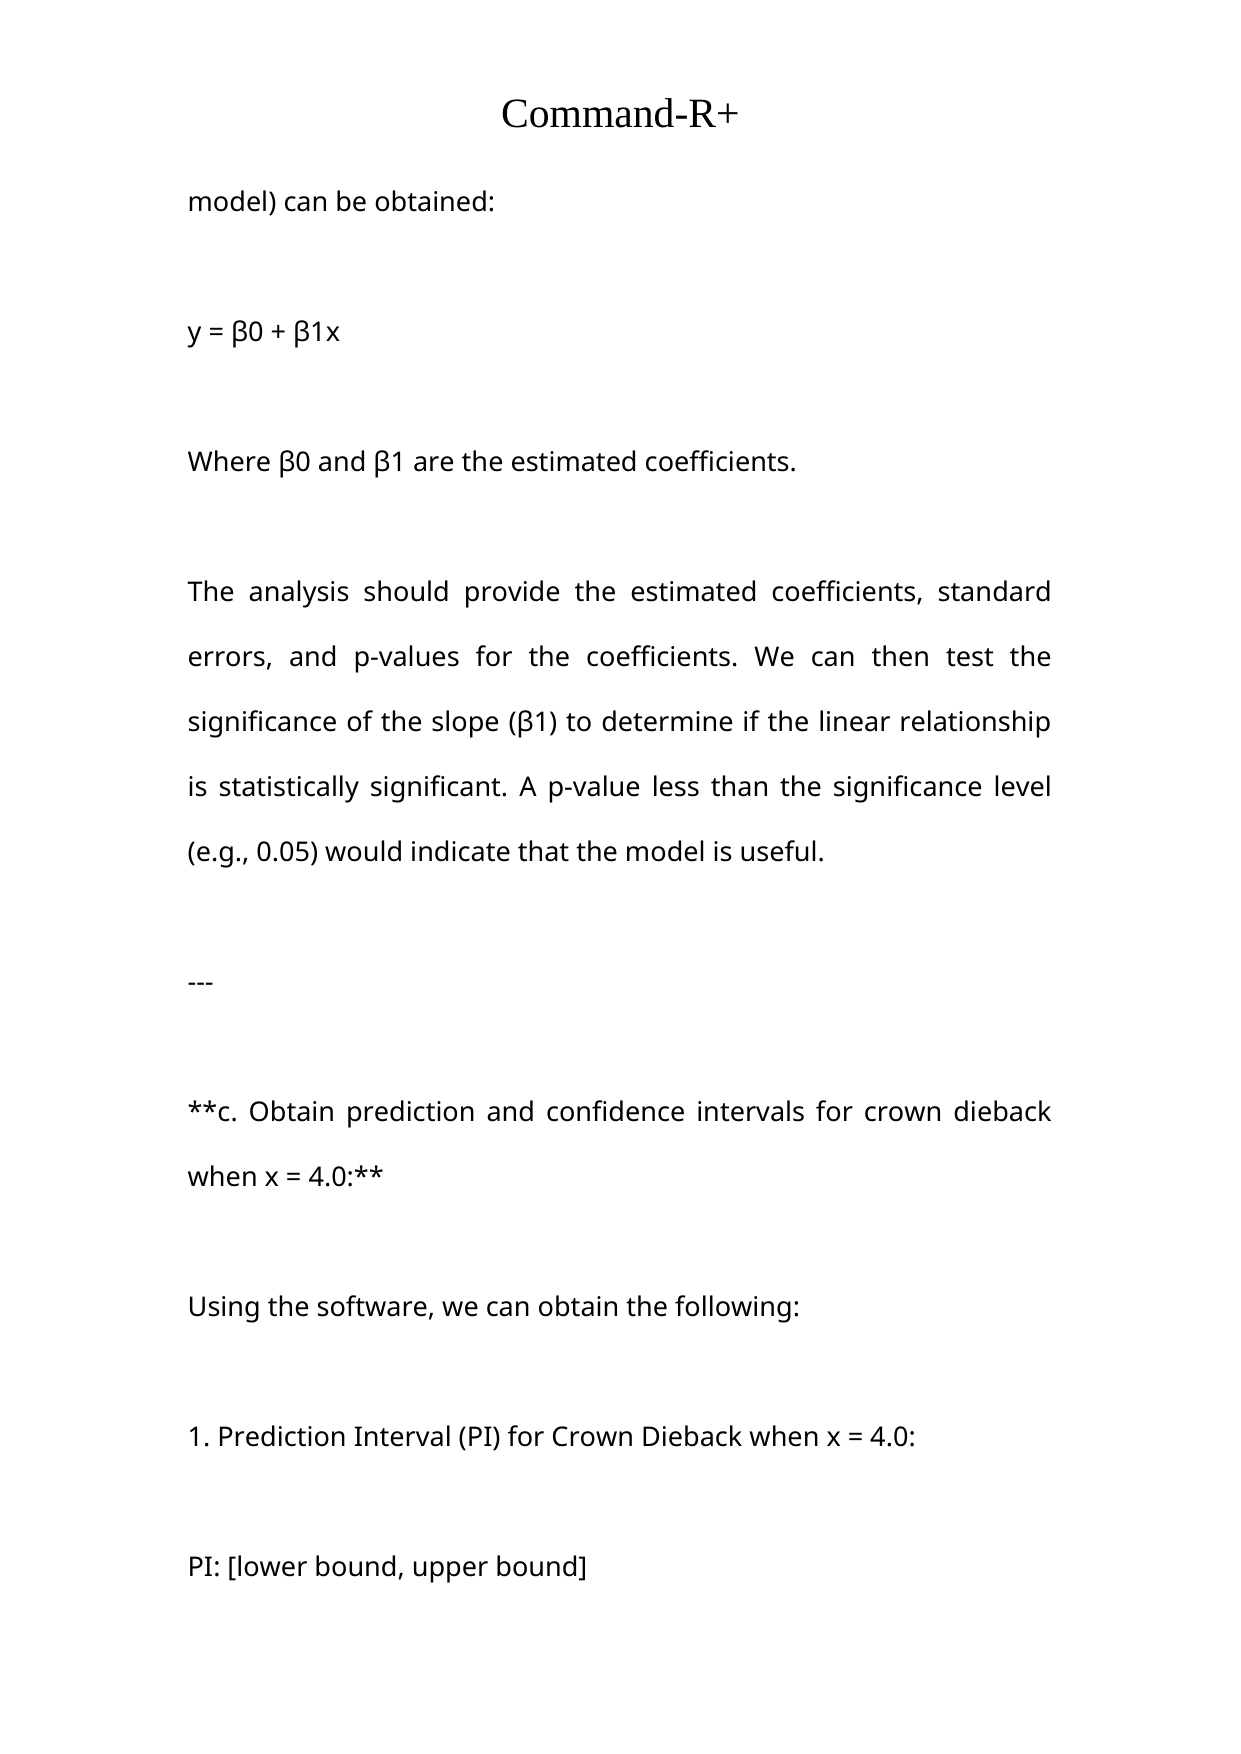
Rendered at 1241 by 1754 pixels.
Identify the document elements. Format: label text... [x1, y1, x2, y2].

text 1. Prediction Interval (PI) for Crown Dieback when x = 4.0: [187, 1403, 1053, 1468]
text Using the software, we can obtain the following: [187, 1273, 1053, 1338]
text PI: [lower bound, upper bound] [187, 1533, 1053, 1598]
text Where β0 and β1 are the estimated coefficients. [187, 428, 1053, 493]
text The analysis should provide the estimated coefficients, standard errors, and p-values for the coefficients. We can then test the significance of the slope (β1) to determine if the linear relationship is statistically significant. A p-value less than the significance level (e.g., 0.05) would indicate that the model is useful. [187, 558, 1053, 883]
text y = β0 + β1x [187, 298, 1053, 363]
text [187, 168, 1053, 233]
text --- [187, 948, 1053, 1013]
text **c. Obtain prediction and confidence intervals for crown dieback when x = 4.0:** [187, 1078, 1053, 1208]
